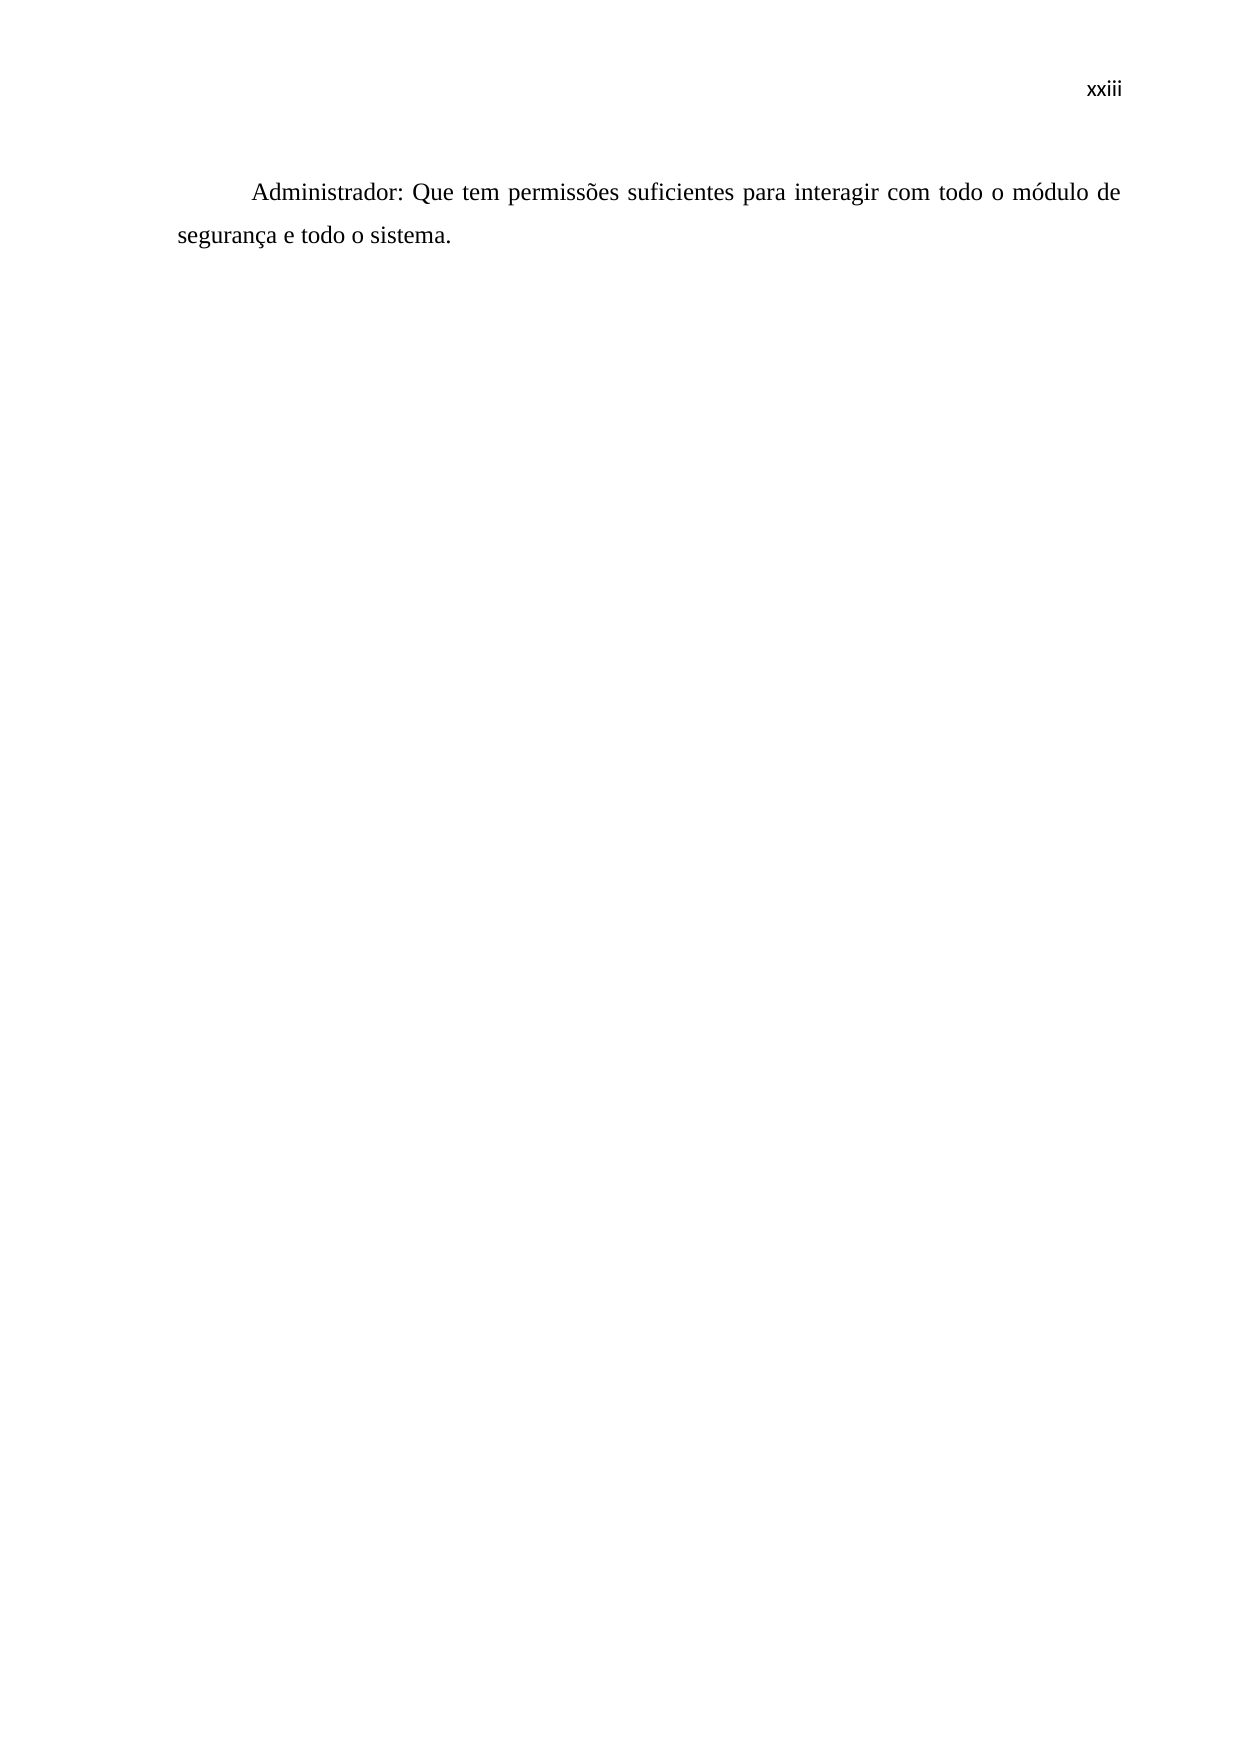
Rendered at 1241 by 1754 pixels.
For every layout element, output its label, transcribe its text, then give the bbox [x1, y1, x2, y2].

text Administrador: Que tem permissões suficientes para interagir com todo o módulo de segurança e todo o sistema. [177, 177, 1122, 249]
